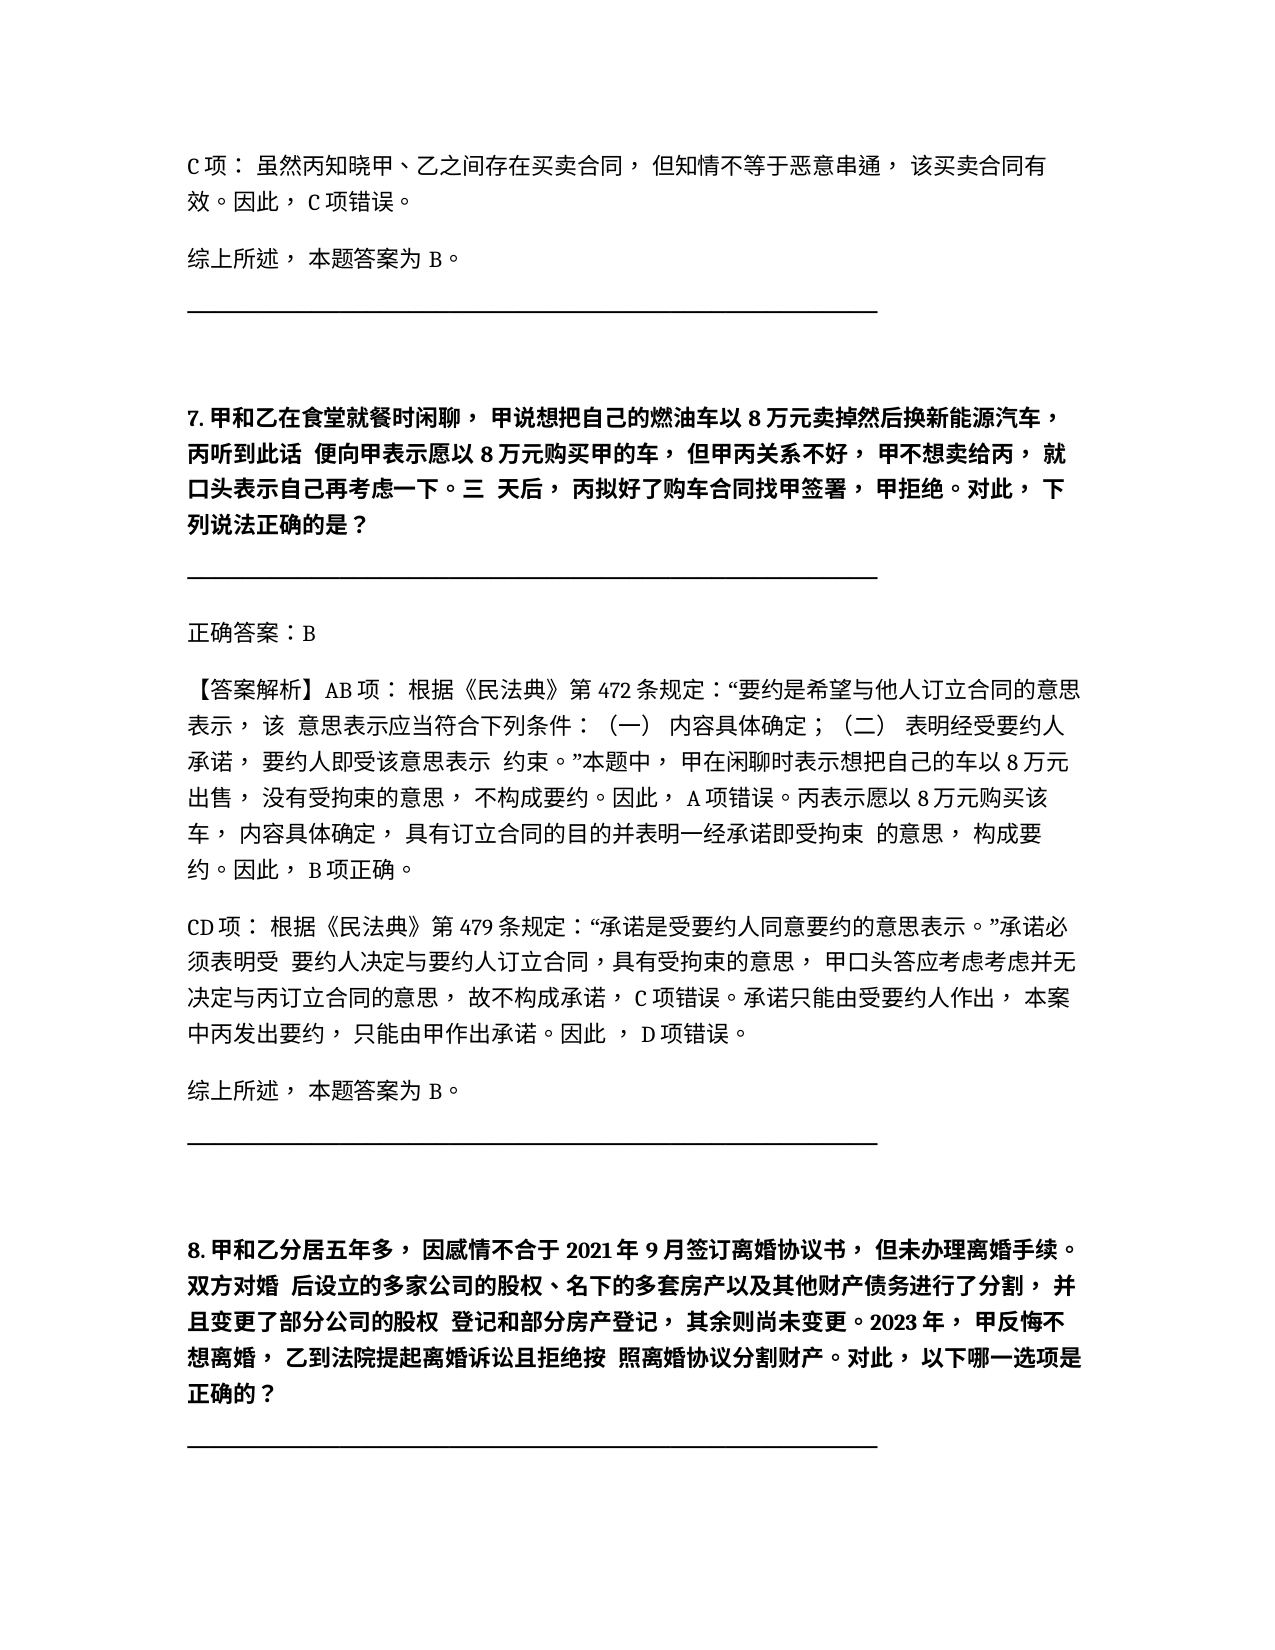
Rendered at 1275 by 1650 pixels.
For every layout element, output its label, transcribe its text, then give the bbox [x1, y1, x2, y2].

text 综上所述， 本题答案为 B。 [187, 243, 1087, 274]
text 综上所述， 本题答案为 B。 [187, 1075, 1087, 1106]
text ────────────────────────────────────────────────── [187, 299, 1087, 326]
text 正确答案：B [187, 617, 1087, 648]
text C 项： 虽然丙知晓甲、乙之间存在买卖合同， 但知情不等于恶意串通， 该买卖合同有效。因此， C 项错误。 [187, 150, 1087, 217]
text 7. 甲和乙在食堂就餐时闲聊， 甲说想把自己的燃油车以 8 万元卖掉然后换新能源汽车， 丙听到此话 便向甲表示愿以 8 万元购买甲的车， 但甲丙关系不好， 甲不想卖给丙， 就口头表示自己再考虑一下。三 天后， 丙拟好了购车合同找甲签署， 甲拒绝。对此， 下列说法正确的是？ [187, 402, 1087, 541]
text 【答案解析】AB 项： 根据《民法典》第 472 条规定：“要约是希望与他人订立合同的意思表示， 该 意思表示应当符合下列条件：（一） 内容具体确定；（二） 表明经受要约人承诺， 要约人即受该意思表示 约束。”本题中， 甲在闲聊时表示想把自己的车以 8 万元出售， 没有受拘束的意思， 不构成要约。因此， A 项错误。丙表示愿以 8 万元购买该车， 内容具体确定， 具有订立合同的目的并表明一经承诺即受拘束 的意思， 构成要约。因此， B 项正确。 [187, 674, 1087, 885]
text ────────────────────────────────────────────────── [187, 1434, 1087, 1461]
text CD 项： 根据《民法典》第 479 条规定：“承诺是受要约人同意要约的意思表示。”承诺必须表明受 要约人决定与要约人订立合同，具有受拘束的意思， 甲口头答应考虑考虑并无决定与丙订立合同的意思， 故不构成承诺， C 项错误。承诺只能由受要约人作出， 本案中丙发出要约， 只能由甲作出承诺。因此 ， D 项错误。 [187, 910, 1087, 1049]
text 8. 甲和乙分居五年多， 因感情不合于 2021年 9 月签订离婚协议书， 但未办理离婚手续。双方对婚 后设立的多家公司的股权、名下的多套房产以及其他财产债务进行了分割， 并且变更了部分公司的股权 登记和部分房产登记， 其余则尚未变更。2023 年， 甲反悔不想离婚， 乙到法院提起离婚诉讼且拒绝按 照离婚协议分割财产。对此， 以下哪一选项是正确的？ [187, 1234, 1087, 1409]
text ────────────────────────────────────────────────── [187, 566, 1087, 592]
text ────────────────────────────────────────────────── [187, 1132, 1087, 1158]
